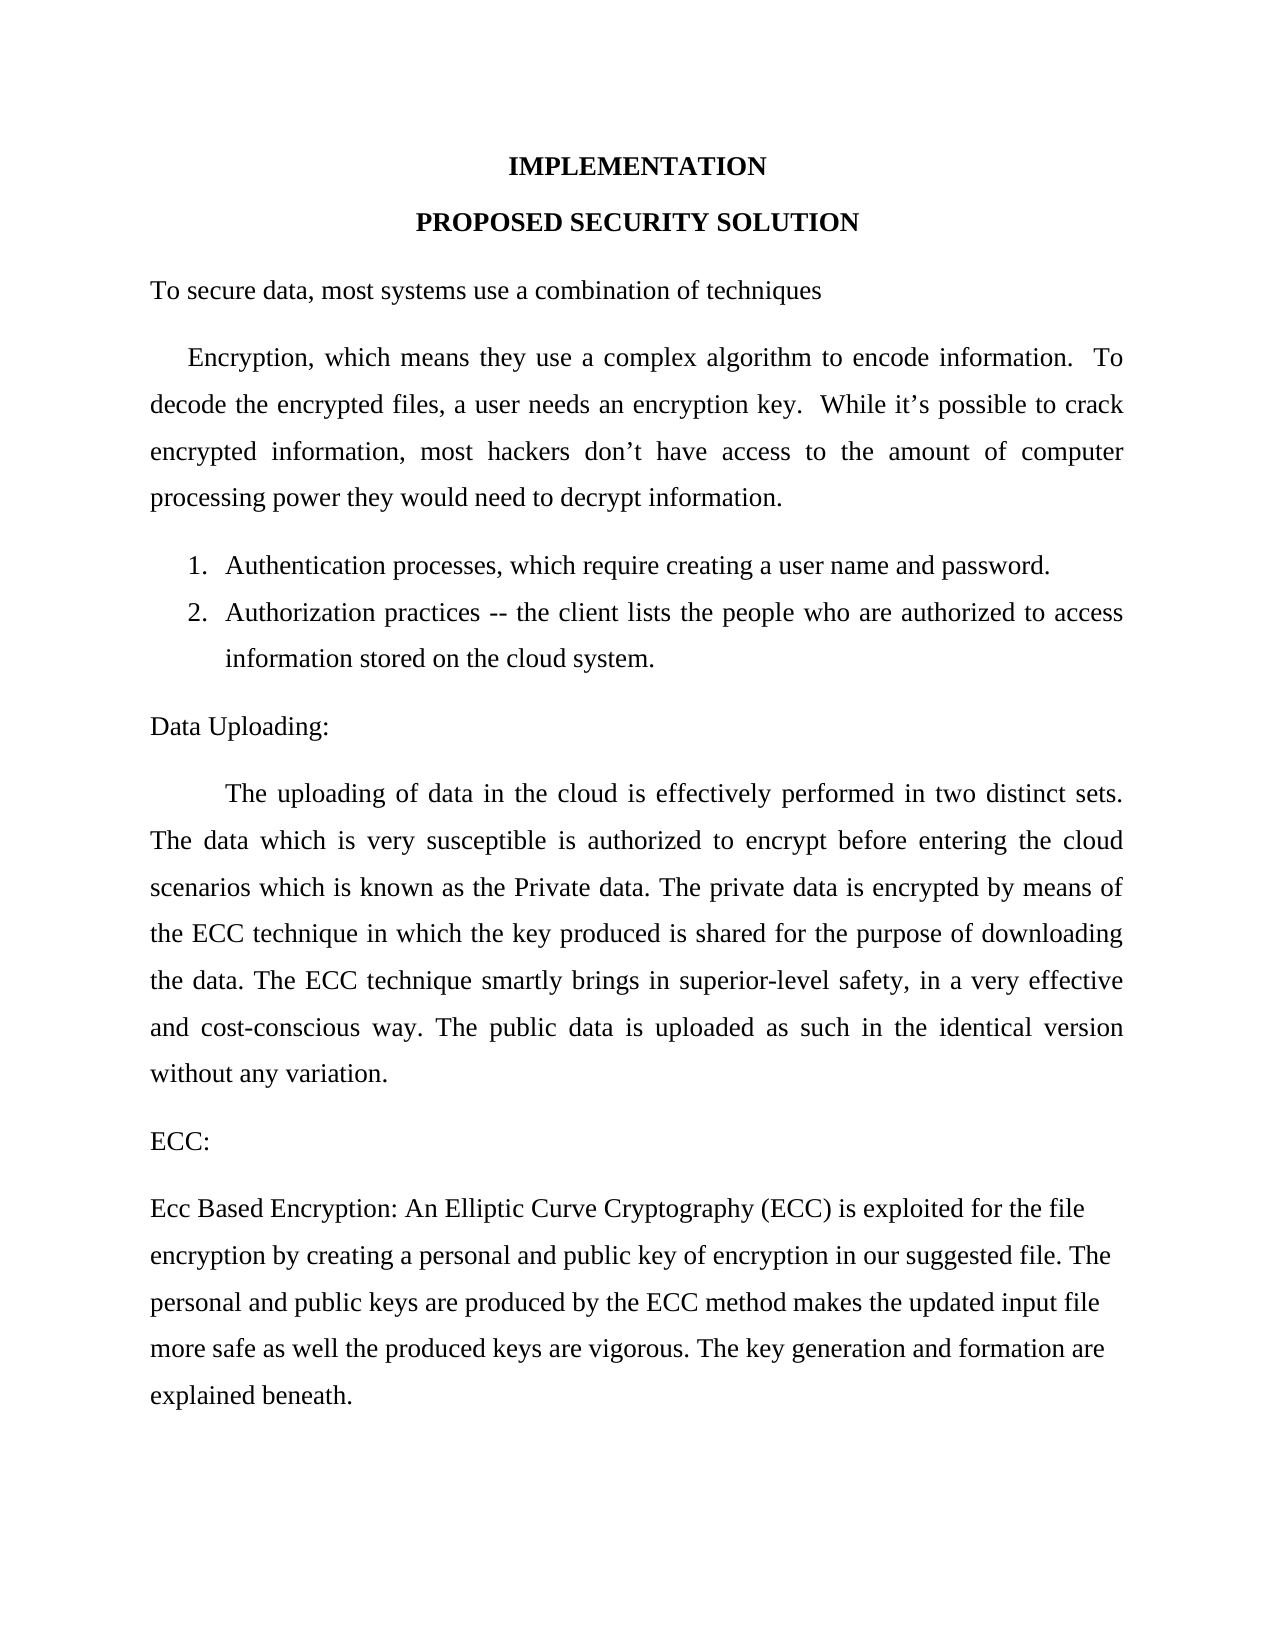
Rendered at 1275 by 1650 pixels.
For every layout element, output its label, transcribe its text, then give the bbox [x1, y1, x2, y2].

text To secure data, most systems use a combination of techniques [150, 274, 1125, 305]
text The uploading of data in the cloud is effectively performed in two distinct sets. The data which is very susceptible is authorized to encrypt before entering the cloud scenarios which is known as the Private data. The private data is encrypted by means of the ECC technique in which the key produced is shared for the purpose of downloading the data. The ECC technique smartly brings in superior-level safety, in a very effective and cost-conscious way. The public data is uploaded as such in the identical version without any variation. [150, 777, 1125, 1088]
text Encryption, which means they use a complex algorithm to encode information. To decode the encrypted files, a user needs an encryption key. While it’s possible to crack encrypted information, most hackers don’t have access to the amount of computer processing power they would need to decrypt information. [150, 342, 1125, 513]
text Ecc Based Encryption: An Elliptic Curve Cryptography (ECC) is exploited for the file encryption by creating a personal and public key of encryption in our suggested file. The personal and public keys are produced by the ECC method makes the updated input file more safe as well the produced keys are vigorous. The key generation and formation are explained beneath. [150, 1192, 1125, 1410]
list Authorization practices -- the client lists the people who are authorized to access information stored on the cloud system. [187, 596, 1125, 673]
list Authentication processes, which require creating a user name and password. [187, 549, 1125, 580]
text Data Uploading: [150, 710, 1125, 741]
text ECC: [150, 1125, 1125, 1156]
text PROPOSED SECURITY SOLUTION [150, 207, 1125, 238]
text IMPLEMENTATION [150, 150, 1125, 181]
